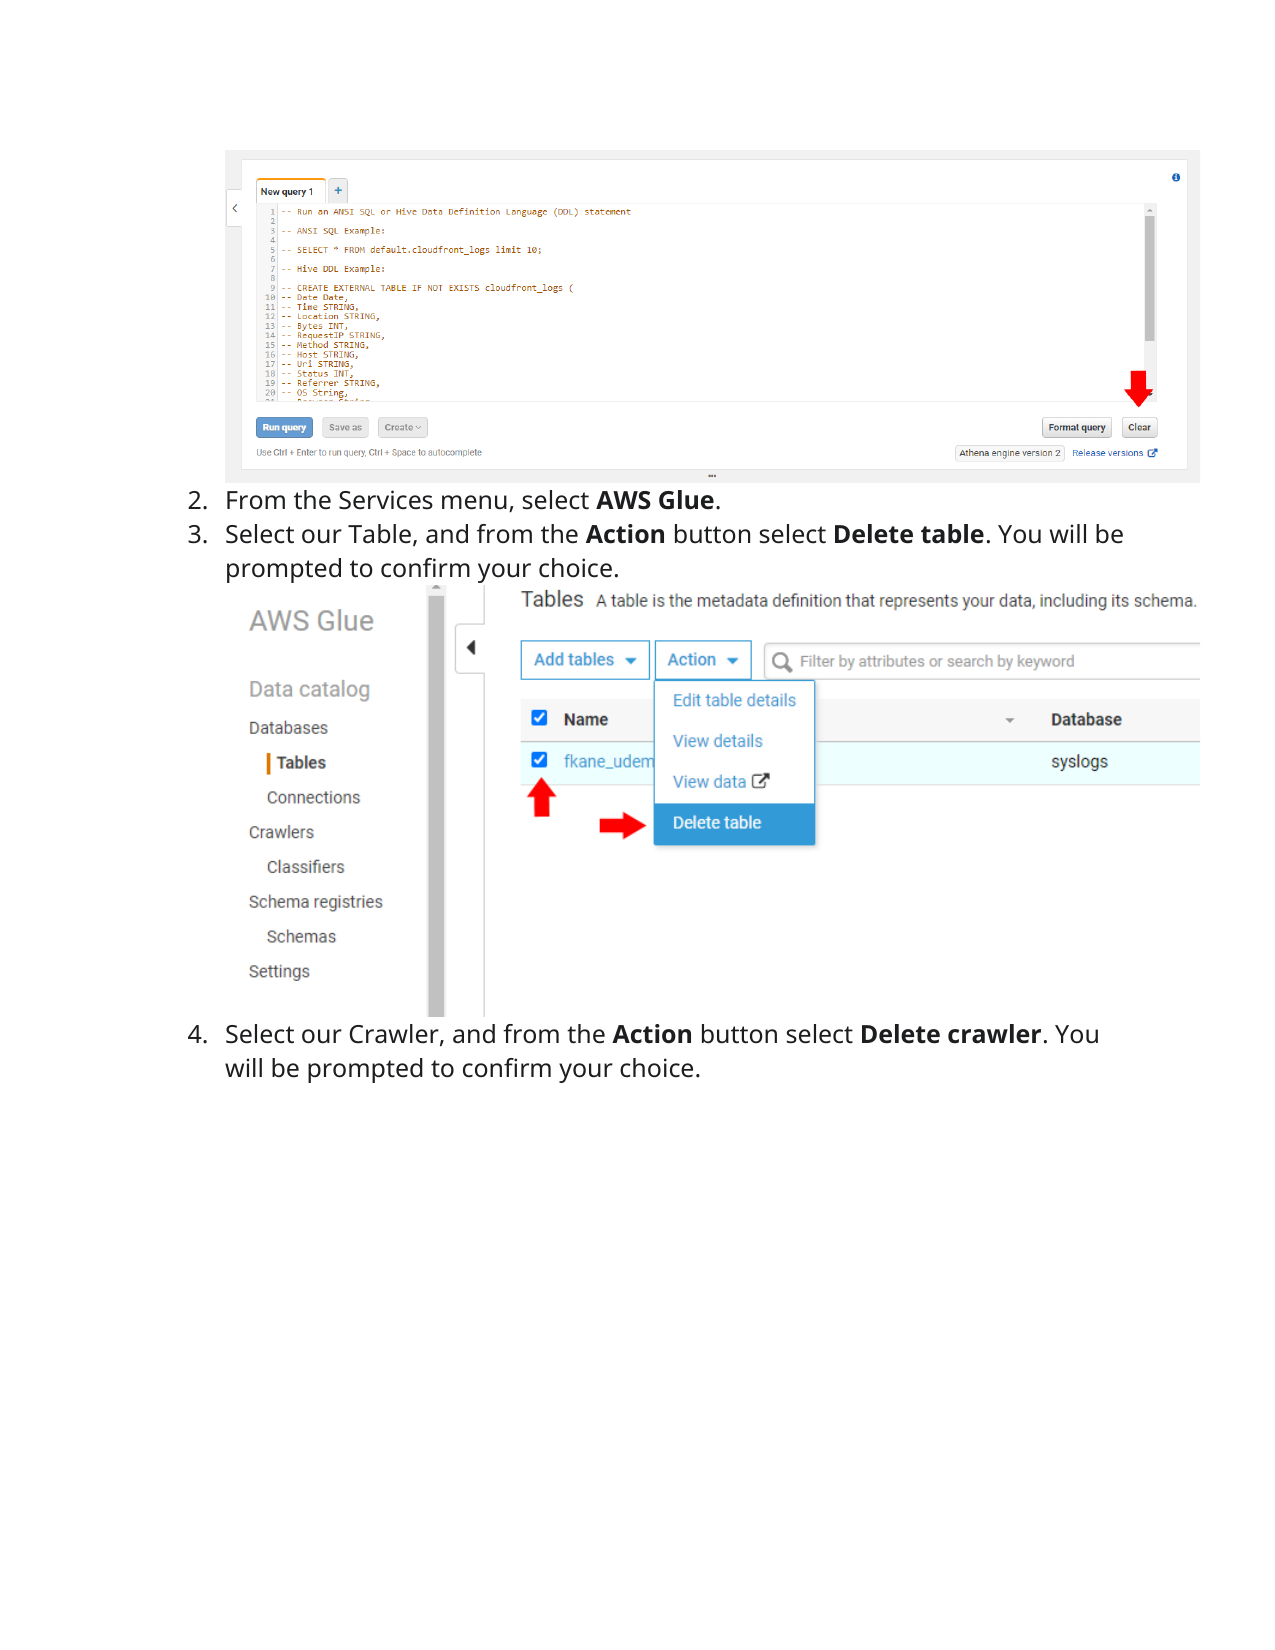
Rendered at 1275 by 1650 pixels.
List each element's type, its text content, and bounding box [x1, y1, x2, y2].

list Select our Crawler, and from the Action button select Delete crawler. You will be prompted to confirm your choice. [187, 1016, 1125, 1084]
picture [225, 585, 1200, 1017]
picture [225, 150, 1200, 483]
list From the Services menu, select AWS Glue. [187, 483, 1125, 517]
list Select our Table, and from the Action button select Delete table. You will be prompted to confirm your choice. [187, 517, 1125, 585]
